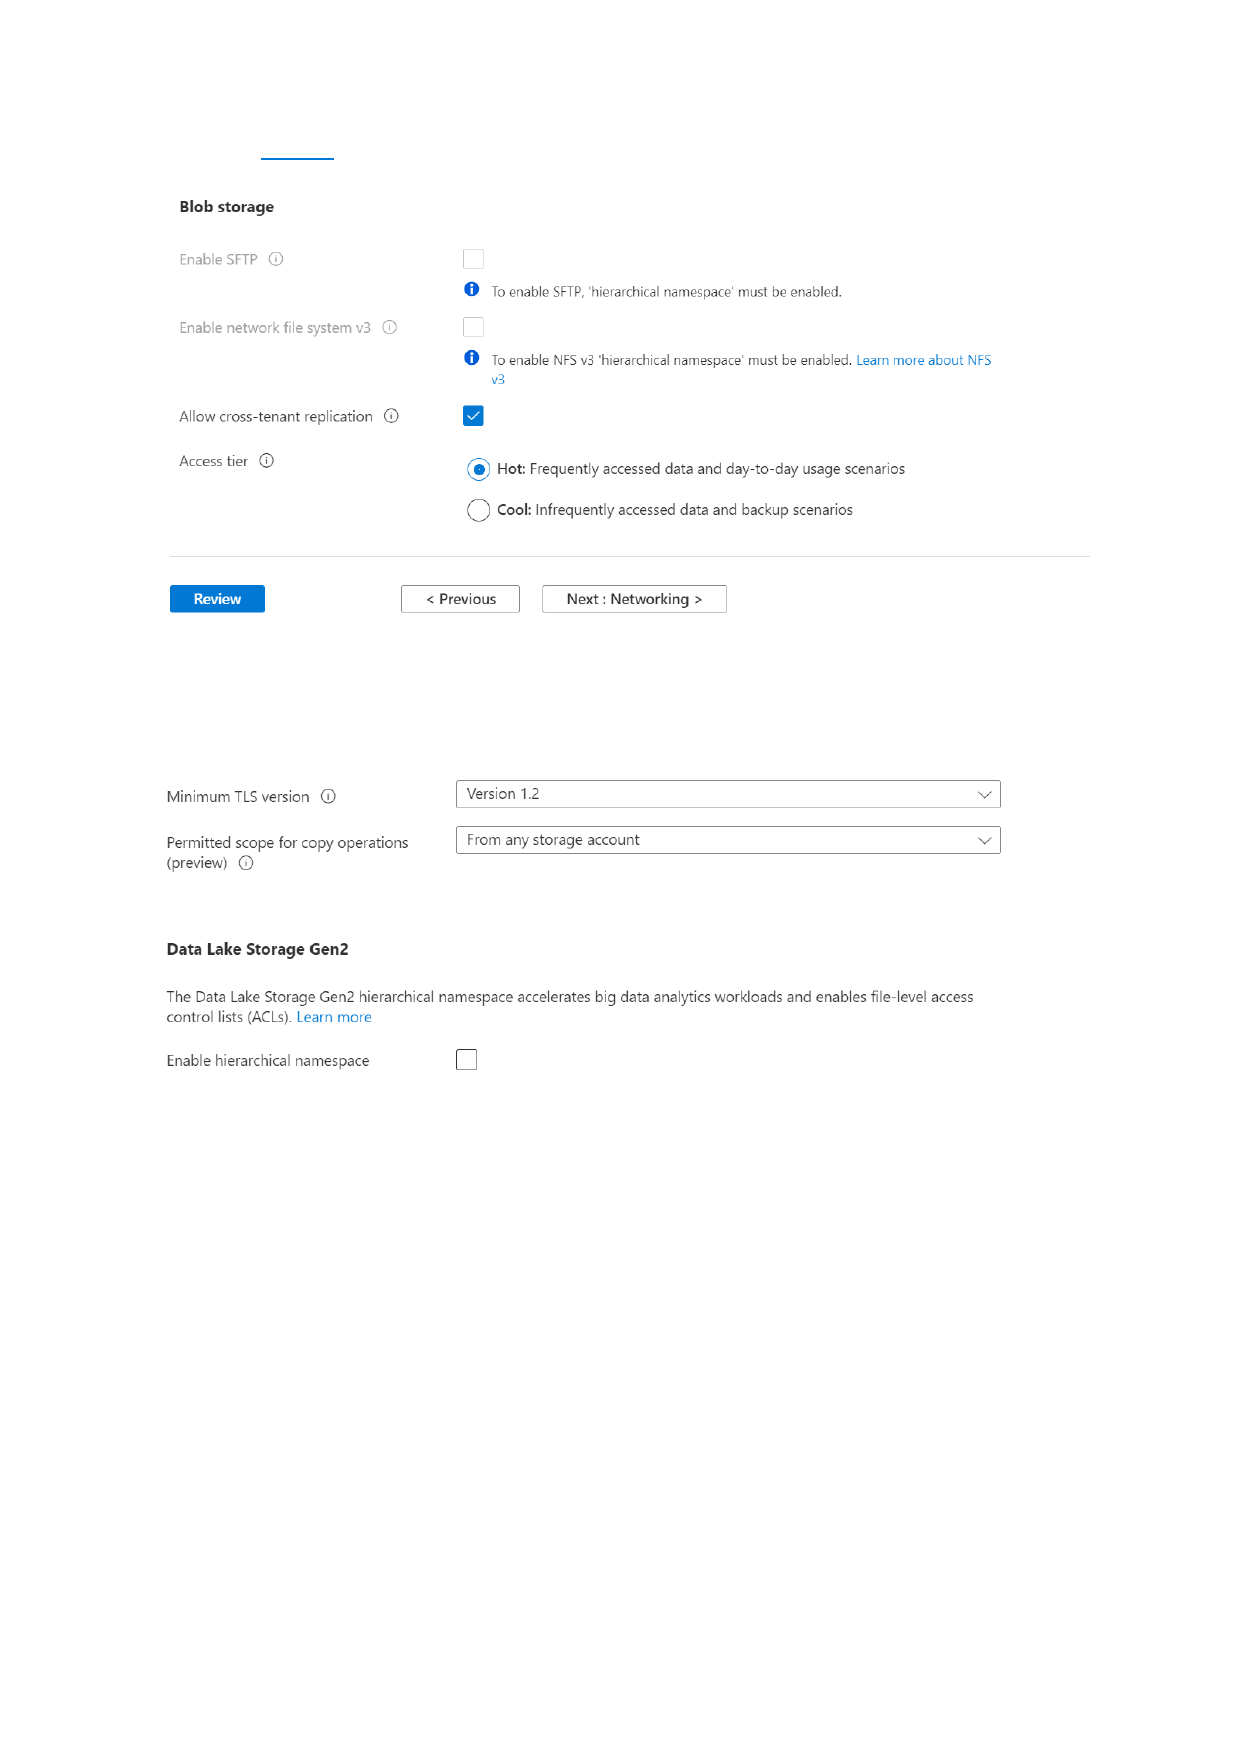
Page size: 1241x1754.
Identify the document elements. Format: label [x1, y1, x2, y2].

picture [150, 753, 1091, 1118]
picture [150, 150, 1091, 622]
